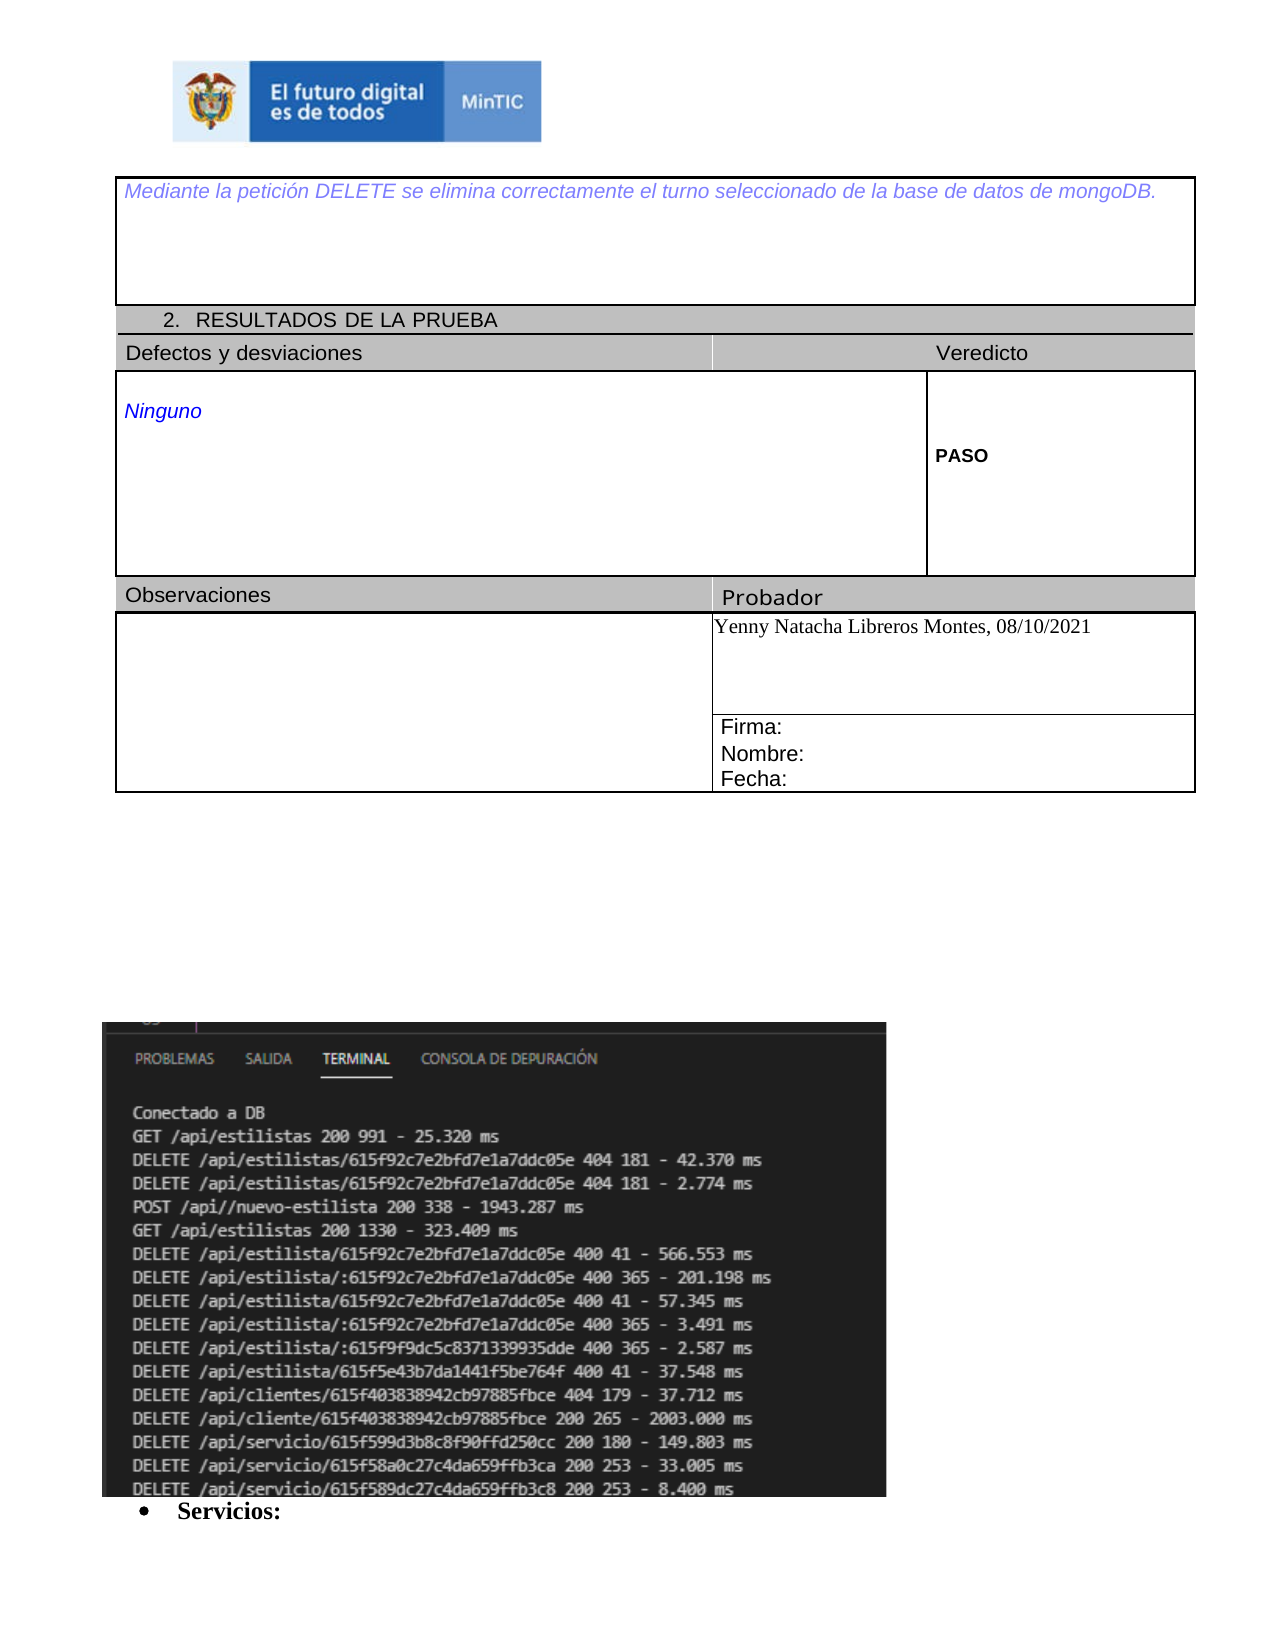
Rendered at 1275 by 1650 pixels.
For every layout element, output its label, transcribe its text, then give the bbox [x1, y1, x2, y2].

table_cell [927, 577, 1195, 611]
picture [102, 1022, 887, 1497]
table_cell Ninguno [117, 372, 926, 574]
table_cell Defectos y desviaciones [116, 333, 712, 370]
table_cell [117, 614, 712, 791]
table_cell PASO [928, 372, 1194, 574]
picture [172, 60, 542, 148]
table_cell Observaciones [116, 577, 712, 611]
table_cell Firma: Nombre: Fecha: [713, 715, 1194, 791]
table_cell 2. RESULTADOS DE LA PRUEBA [116, 306, 1195, 333]
table_cell [713, 335, 927, 370]
table_cell Veredicto [927, 333, 1195, 370]
table_cell Probador [713, 577, 927, 611]
table_cell Yenny Natacha Libreros Montes, 08/10/2021 [713, 614, 1194, 713]
list Servicios: [139, 1496, 1206, 1525]
table_header Mediante la petición DELETE se elimina correctamente el turno seleccionado de la base de datos de mongoDB. [117, 179, 1194, 304]
